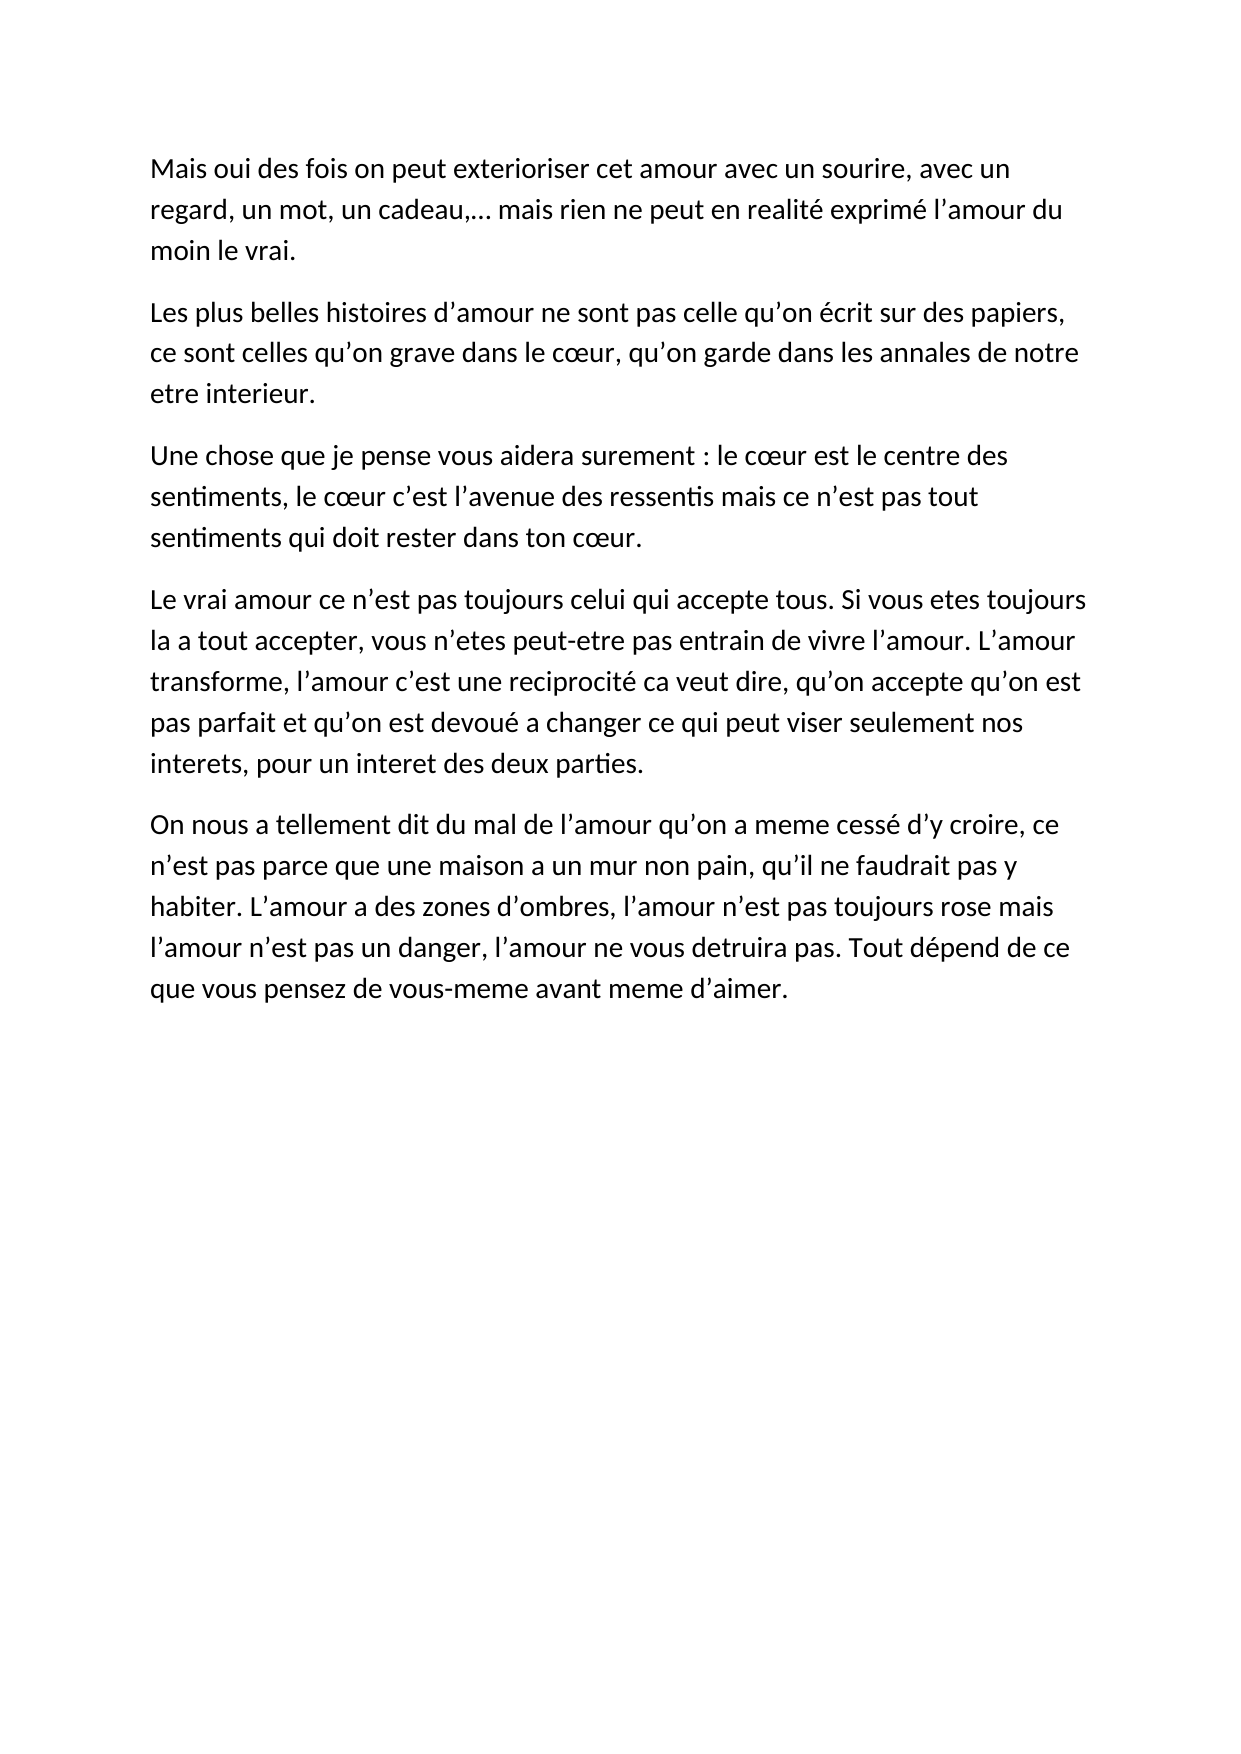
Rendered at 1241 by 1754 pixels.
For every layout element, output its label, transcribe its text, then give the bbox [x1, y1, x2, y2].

text Mais oui des fois on peut exterioriser cet amour avec un sourire, avec un regard, un mot, un cadeau,… mais rien ne peut en realité exprimé l’amour du moin le vrai. [150, 150, 1090, 267]
text Une chose que je pense vous aidera surement : le cœur est le centre des sentiments, le cœur c’est l’avenue des ressentis mais ce n’est pas tout sentiments qui doit rester dans ton cœur. [150, 437, 1090, 555]
text Les plus belles histoires d’amour ne sont pas celle qu’on écrit sur des papiers, ce sont celles qu’on grave dans le cœur, qu’on garde dans les annales de notre etre interieur. [150, 294, 1090, 411]
text Le vrai amour ce n’est pas toujours celui qui accepte tous. Si vous etes toujours la a tout accepter, vous n’etes peut-etre pas entrain de vivre l’amour. L’amour transforme, l’amour c’est une reciprocité ca veut dire, qu’on accepte qu’on est pas parfait et qu’on est devoué a changer ce qui peut viser seulement nos interets, pour un interet des deux parties. [150, 581, 1090, 780]
text On nous a tellement dit du mal de l’amour qu’on a meme cessé d’y croire, ce n’est pas parce que une maison a un mur non pain, qu’il ne faudrait pas y habiter. L’amour a des zones d’ombres, l’amour n’est pas toujours rose mais l’amour n’est pas un danger, l’amour ne vous detruira pas. Tout dépend de ce que vous pensez de vous-meme avant meme d’aimer. [150, 806, 1090, 1006]
